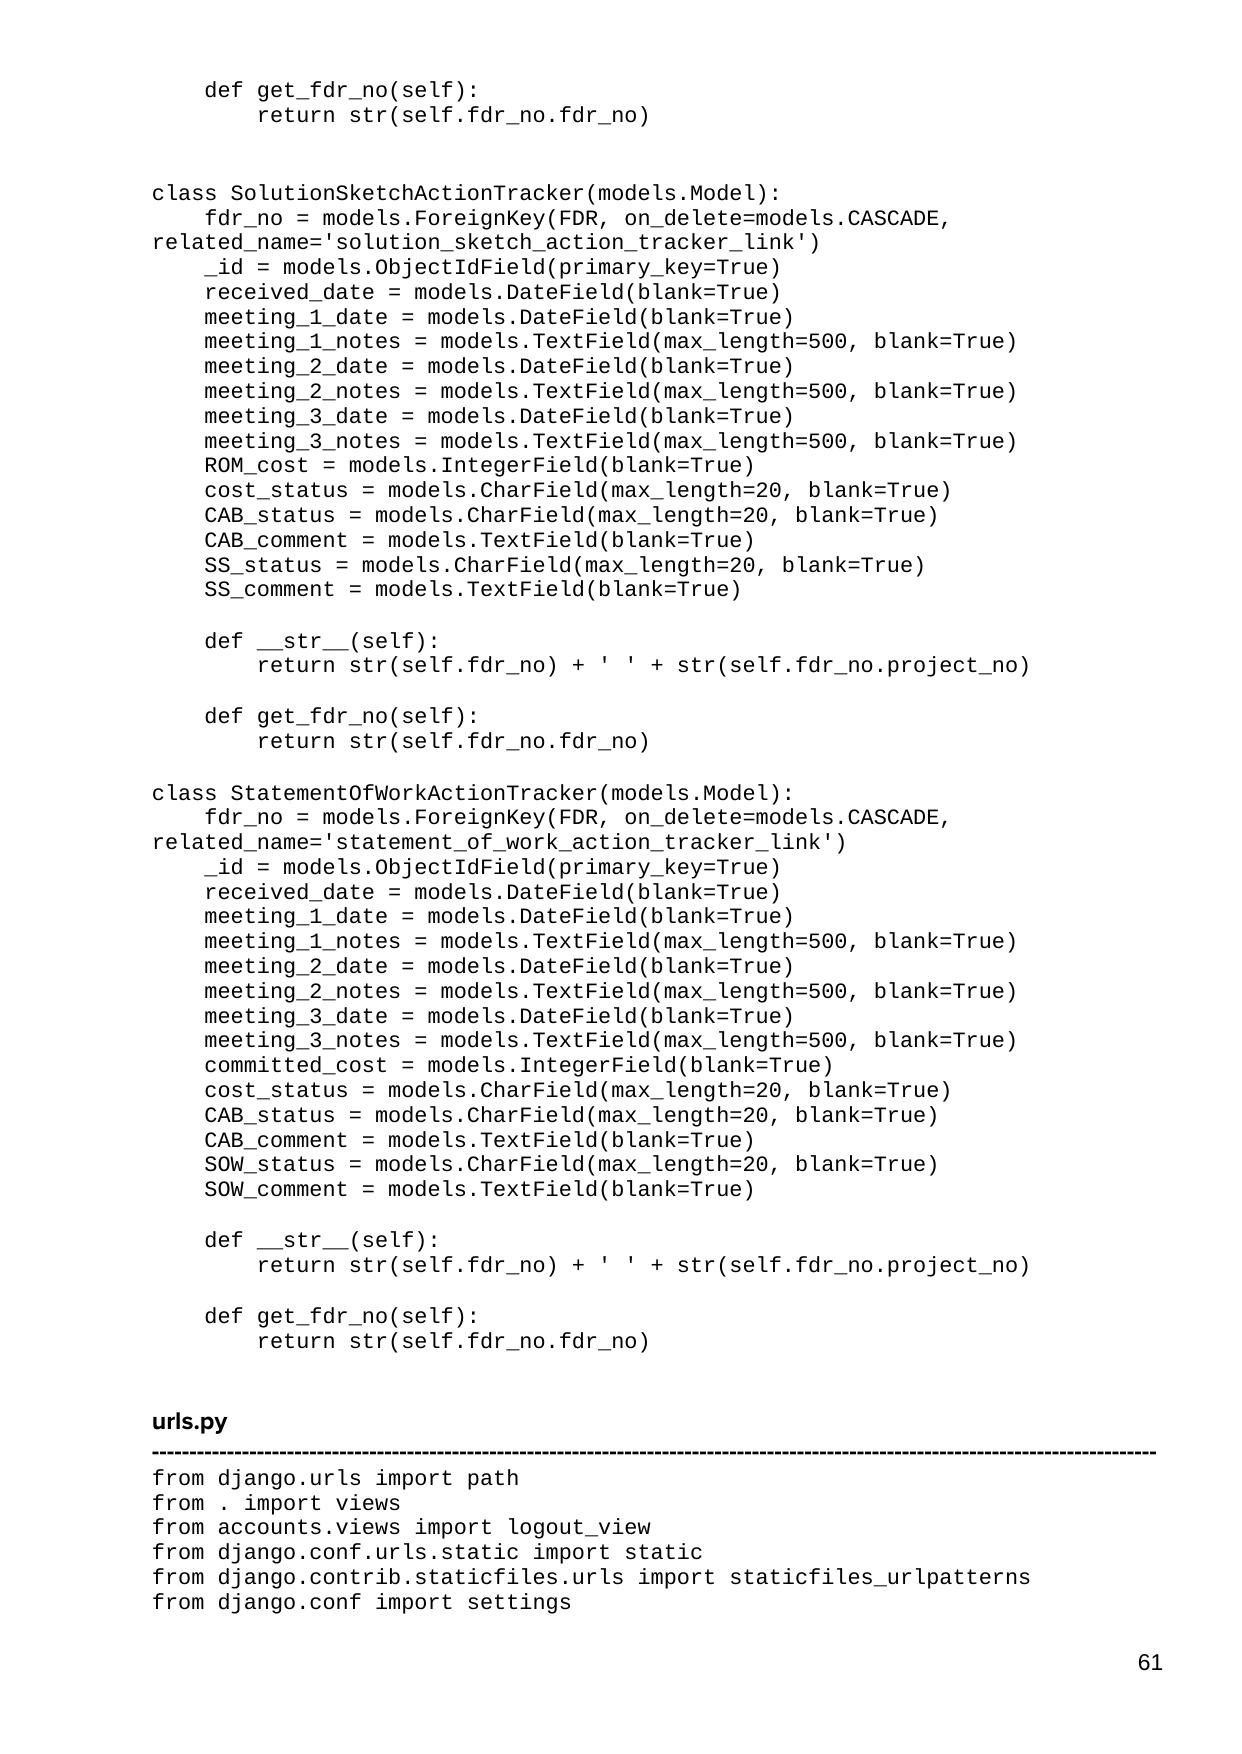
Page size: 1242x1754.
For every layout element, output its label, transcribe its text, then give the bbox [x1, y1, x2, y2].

text from django.urls import path [152, 1467, 1163, 1492]
text class StatementOfWorkActionTracker(models.Model): [152, 782, 1163, 806]
text cost_status = models.CharField(max_length=20, blank=True) [152, 1079, 1163, 1104]
text -------------------------------------------------------------------------------------------------------------------------------------- [152, 1437, 1163, 1467]
text SS_comment = models.TextField(blank=True) [152, 579, 1163, 603]
text CAB_status = models.CharField(max_length=20, blank=True) [152, 504, 1163, 529]
text return str(self.fdr_no.fdr_no) [152, 731, 1163, 755]
text def __str__(self): [152, 1229, 1163, 1254]
text from django.contrib.staticfiles.urls import staticfiles_urlpatterns [152, 1566, 1163, 1591]
text def get_fdr_no(self): [152, 1305, 1163, 1330]
text SOW_status = models.CharField(max_length=20, blank=True) [152, 1153, 1163, 1178]
text meeting_1_date = models.DateField(blank=True) [152, 306, 1163, 331]
text CAB_comment = models.TextField(blank=True) [152, 529, 1163, 554]
text received_date = models.DateField(blank=True) [152, 881, 1163, 906]
text fdr_no = models.ForeignKey(FDR, on_delete=models.CASCADE, related_name='solution_sketch_action_tracker_link') [152, 207, 1163, 256]
text meeting_1_notes = models.TextField(max_length=500, blank=True) [152, 930, 1163, 955]
text return str(self.fdr_no.fdr_no) [152, 104, 1163, 129]
text ROM_cost = models.IntegerField(blank=True) [152, 455, 1163, 479]
text CAB_status = models.CharField(max_length=20, blank=True) [152, 1104, 1163, 1129]
text from accounts.views import logout_view [152, 1517, 1163, 1541]
text meeting_2_notes = models.TextField(max_length=500, blank=True) [152, 380, 1163, 405]
text from django.conf import settings [152, 1591, 1163, 1616]
text meeting_2_date = models.DateField(blank=True) [152, 356, 1163, 380]
text from . import views [152, 1492, 1163, 1517]
text _id = models.ObjectIdField(primary_key=True) [152, 856, 1163, 881]
text meeting_2_notes = models.TextField(max_length=500, blank=True) [152, 980, 1163, 1005]
text return str(self.fdr_no) + ' ' + str(self.fdr_no.project_no) [152, 1254, 1163, 1279]
text return str(self.fdr_no) + ' ' + str(self.fdr_no.project_no) [152, 654, 1163, 679]
text SS_status = models.CharField(max_length=20, blank=True) [152, 554, 1163, 579]
text committed_cost = models.IntegerField(blank=True) [152, 1054, 1163, 1079]
text fdr_no = models.ForeignKey(FDR, on_delete=models.CASCADE, related_name='statement_of_work_action_tracker_link') [152, 806, 1163, 856]
text meeting_2_date = models.DateField(blank=True) [152, 955, 1163, 980]
text class SolutionSketchActionTracker(models.Model): [152, 182, 1163, 207]
text meeting_1_notes = models.TextField(max_length=500, blank=True) [152, 331, 1163, 356]
text def __str__(self): [152, 630, 1163, 654]
text def get_fdr_no(self): [152, 80, 1163, 104]
text meeting_3_notes = models.TextField(max_length=500, blank=True) [152, 430, 1163, 455]
text meeting_3_notes = models.TextField(max_length=500, blank=True) [152, 1029, 1163, 1054]
text cost_status = models.CharField(max_length=20, blank=True) [152, 479, 1163, 504]
text meeting_3_date = models.DateField(blank=True) [152, 1005, 1163, 1029]
text urls.py [152, 1406, 1163, 1437]
text from django.conf.urls.static import static [152, 1541, 1163, 1566]
text CAB_comment = models.TextField(blank=True) [152, 1129, 1163, 1153]
text meeting_1_date = models.DateField(blank=True) [152, 906, 1163, 930]
text def get_fdr_no(self): [152, 706, 1163, 731]
text return str(self.fdr_no.fdr_no) [152, 1330, 1163, 1355]
text received_date = models.DateField(blank=True) [152, 281, 1163, 306]
text meeting_3_date = models.DateField(blank=True) [152, 405, 1163, 430]
text SOW_comment = models.TextField(blank=True) [152, 1178, 1163, 1203]
text _id = models.ObjectIdField(primary_key=True) [152, 256, 1163, 281]
